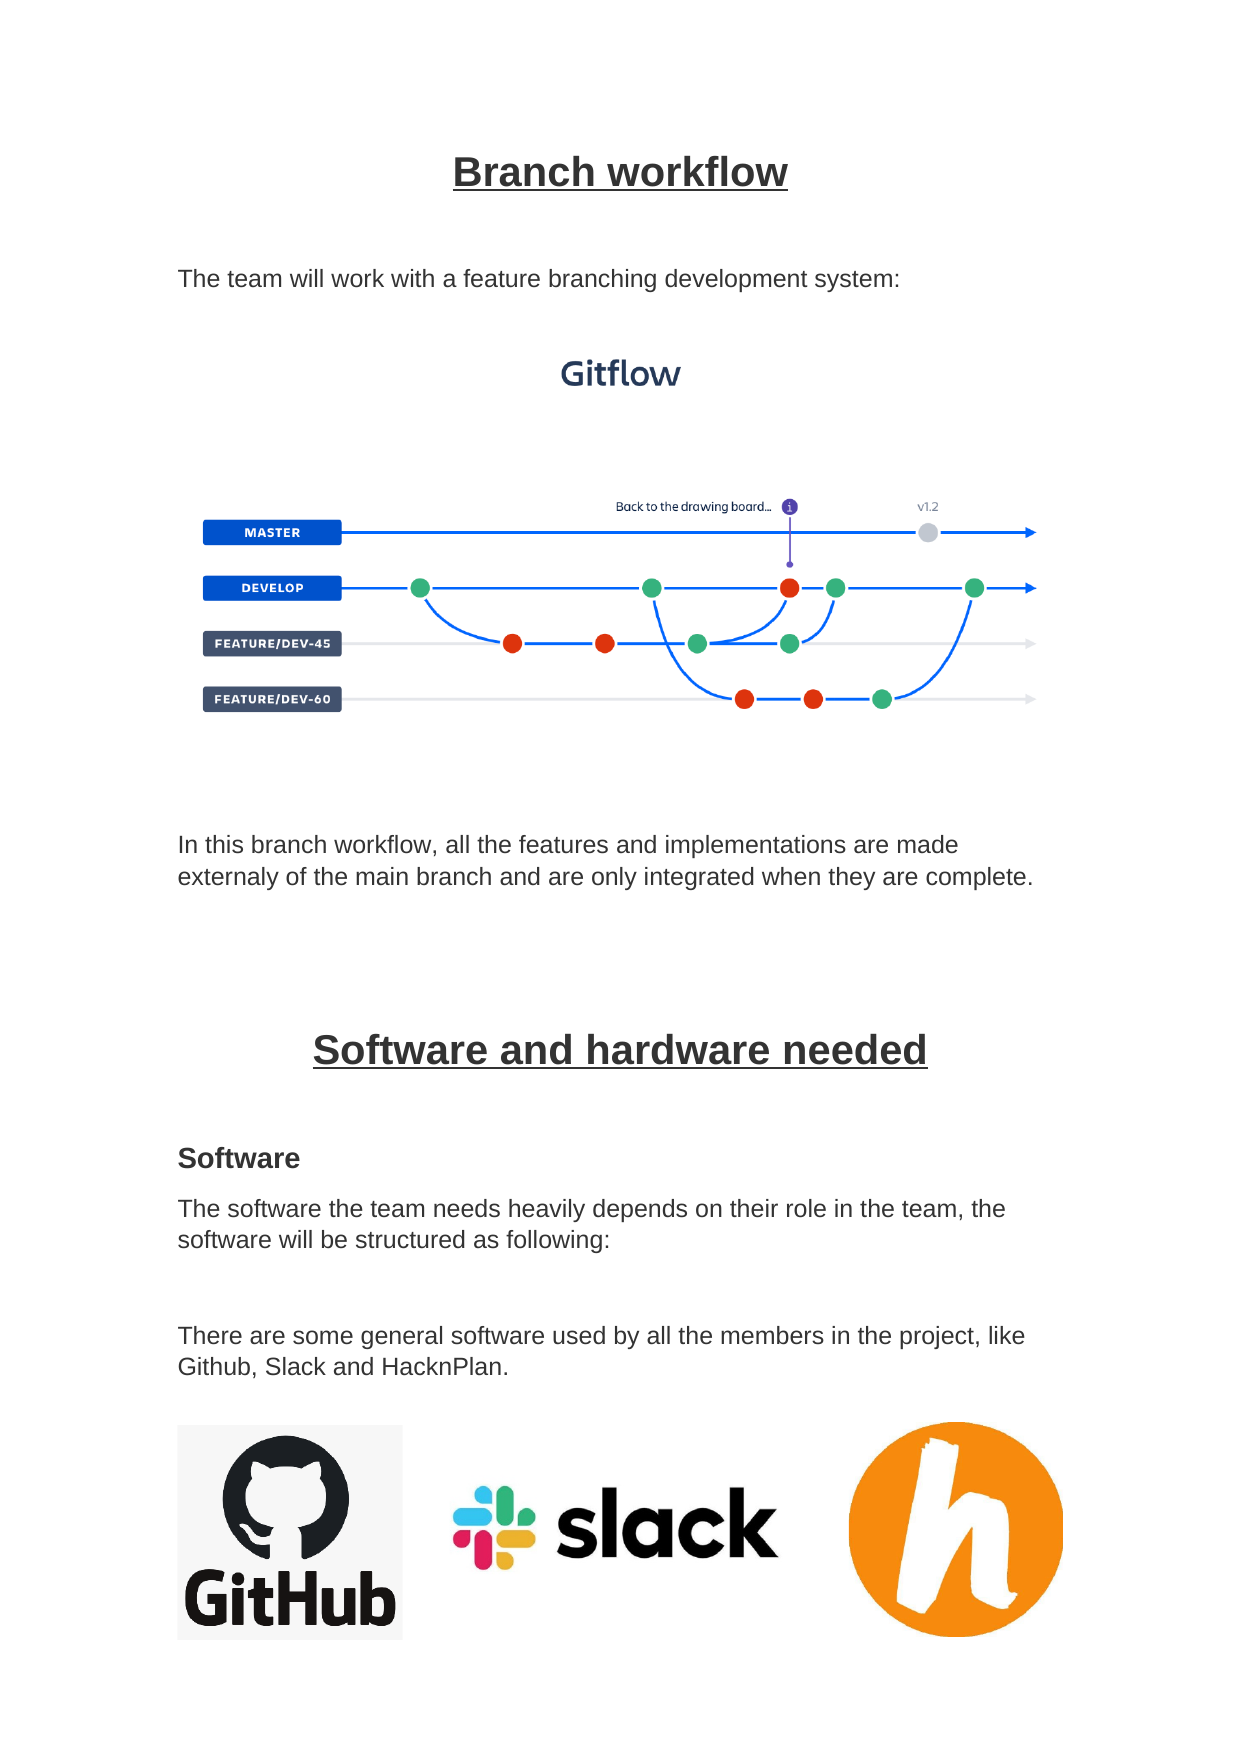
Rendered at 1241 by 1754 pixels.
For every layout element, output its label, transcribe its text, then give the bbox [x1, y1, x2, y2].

picture [848, 1422, 1063, 1637]
text The software the team needs heavily depends on their role in the team, the software will be structured as following: [177, 1194, 1063, 1254]
text The team will work with a feature branching development system: [177, 264, 1063, 292]
text Software and hardware needed [177, 1025, 1063, 1073]
text Software [177, 1141, 1063, 1175]
picture [177, 1425, 403, 1640]
picture [449, 1432, 791, 1631]
picture [177, 311, 1063, 810]
text There are some general software used by all the members in the project, like Github, Slack and HacknPlan. [177, 1321, 1063, 1381]
text In this branch workflow, all the features and implementations are made externaly of the main branch and are only integrated when they are complete. [177, 810, 1063, 890]
text Branch workflow [177, 148, 1063, 196]
